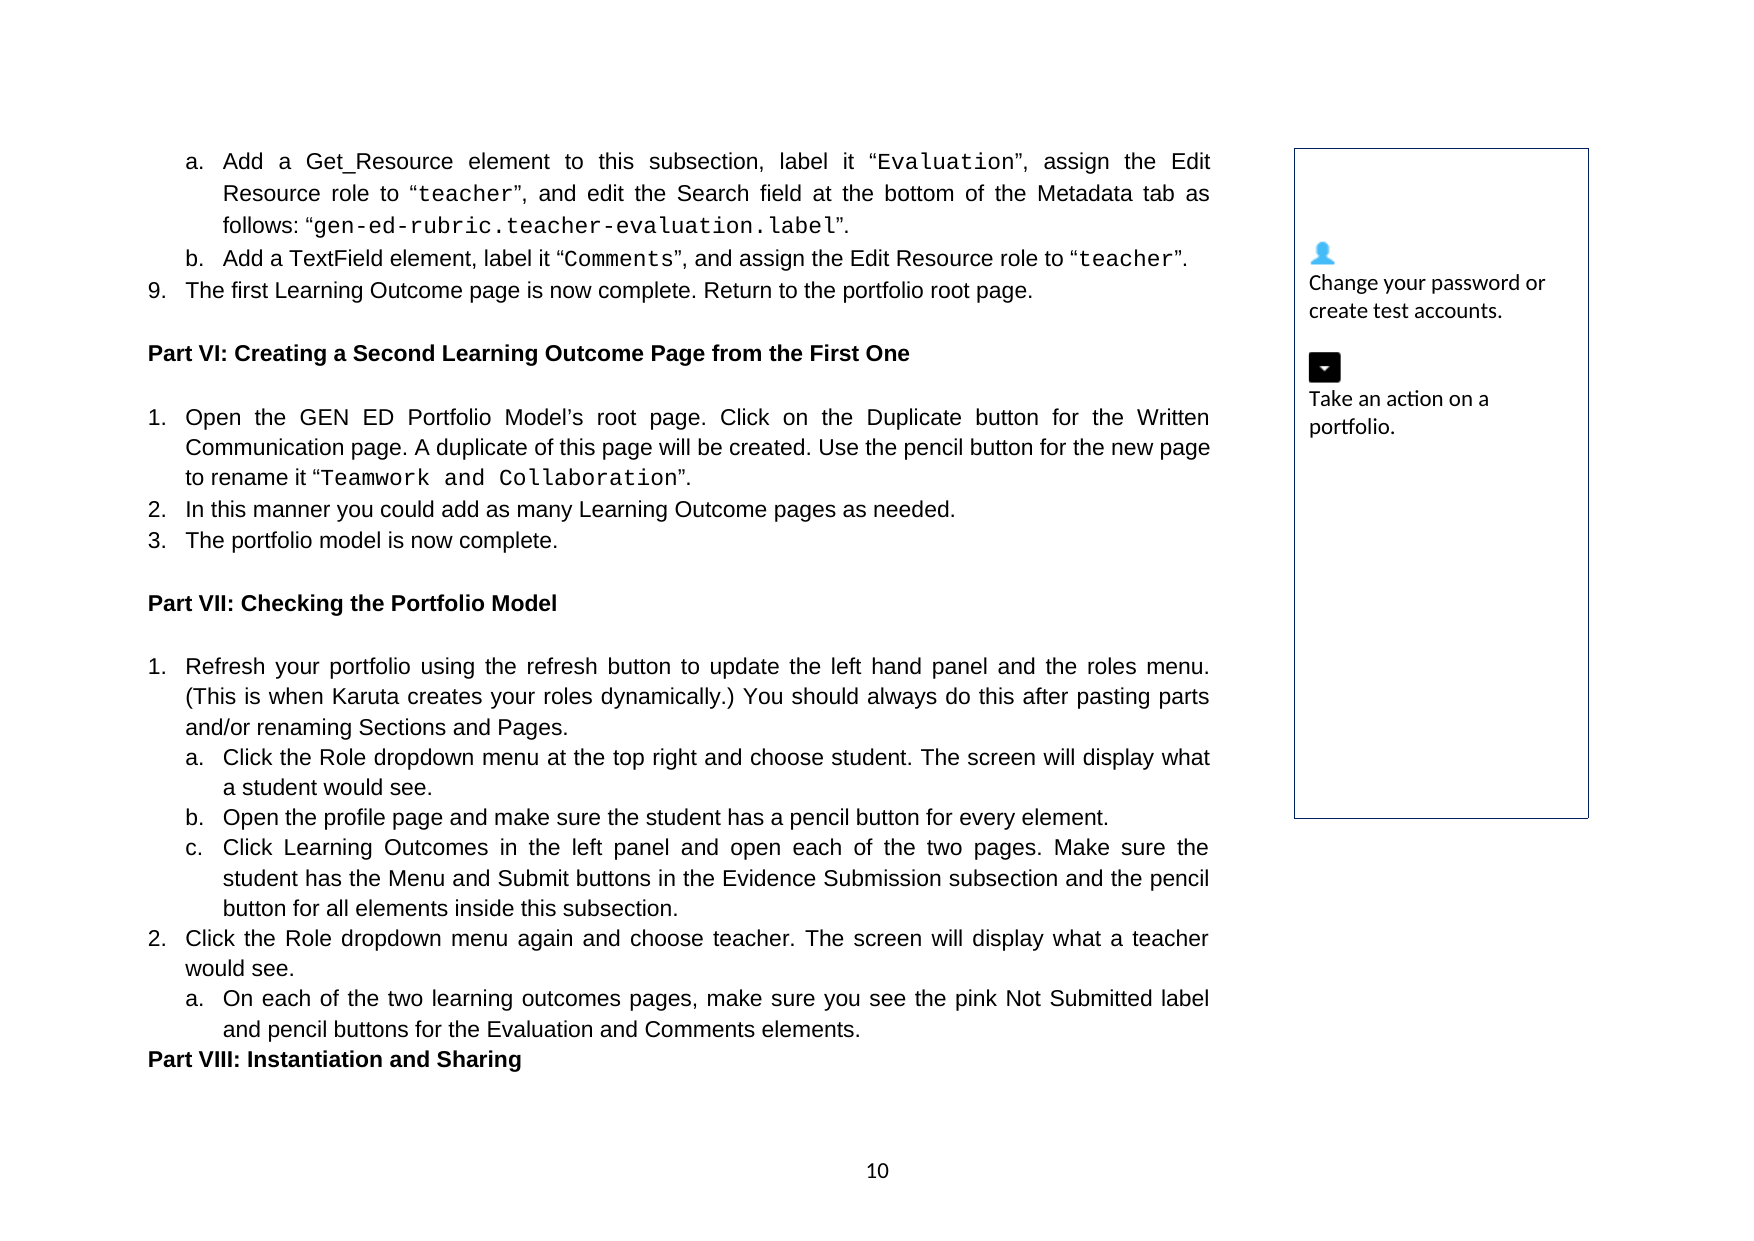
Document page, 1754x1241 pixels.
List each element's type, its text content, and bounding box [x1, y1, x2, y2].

text a. On each of the two learning outcomes pages, make sure you see the pink Not Submitted label and pencil buttons for the Evaluation and Comments elements. [185, 985, 1211, 1042]
text b. Add a TextField element, label it “Comments”, and assign the Edit Resource role to “teacher”. [185, 244, 1211, 273]
text 9. The first Learning Outcome page is now complete. Return to the portfolio root page. [148, 277, 1211, 303]
list Refresh your portfolio using the refresh button to update the left hand panel and the roles menu. (This is when Karuta creates your roles dynamically.) You should always do this after pasting parts and/or renaming Sections and Pages. [148, 653, 1211, 740]
text a. Add a Get_Resource element to this subsection, label it “Evaluation”, assign the Edit Resource role to “teacher”, and edit the Search field at the bottom of the Metadata tab as follows: “gen-ed-rubric.teacher-evaluation.label”. [185, 148, 1211, 240]
text Part VIII: Instantiation and Sharing [148, 1046, 1211, 1072]
text 2. In this manner you could add as many Learning Outcome pages as needed. [148, 496, 1211, 523]
text 1. Open the GEN ED Portfolio Model’s root page. Click on the Duplicate button for the Written Communication page. A duplicate of this page will be created. Use the pencil button for the new page to rename it “Teamwork and Collaboration”. [148, 403, 1211, 492]
text a. Click the Role dropdown menu at the top right and choose student. The screen will display what a student would see. [185, 744, 1211, 800]
text 3. The portfolio model is now complete. [148, 527, 1211, 553]
list Click the Role dropdown menu again and choose teacher. The screen will display what a teacher would see. [148, 925, 1211, 981]
text Part VI: Creating a Second Learning Outcome Page from the First One [148, 340, 1211, 367]
text b. Open the profile page and make sure the student has a pencil button for every element. [185, 804, 1211, 830]
text Part VII: Checking the Portfolio Model [148, 590, 1211, 616]
picture [1308, 239, 1338, 268]
text c. Click Learning Outcomes in the left panel and open each of the two pages. Make sure the student has the Menu and Submit buttons in the Evidence Submission subsection and the pencil button for all elements inside this subsection. [185, 834, 1211, 921]
picture [1308, 352, 1341, 384]
